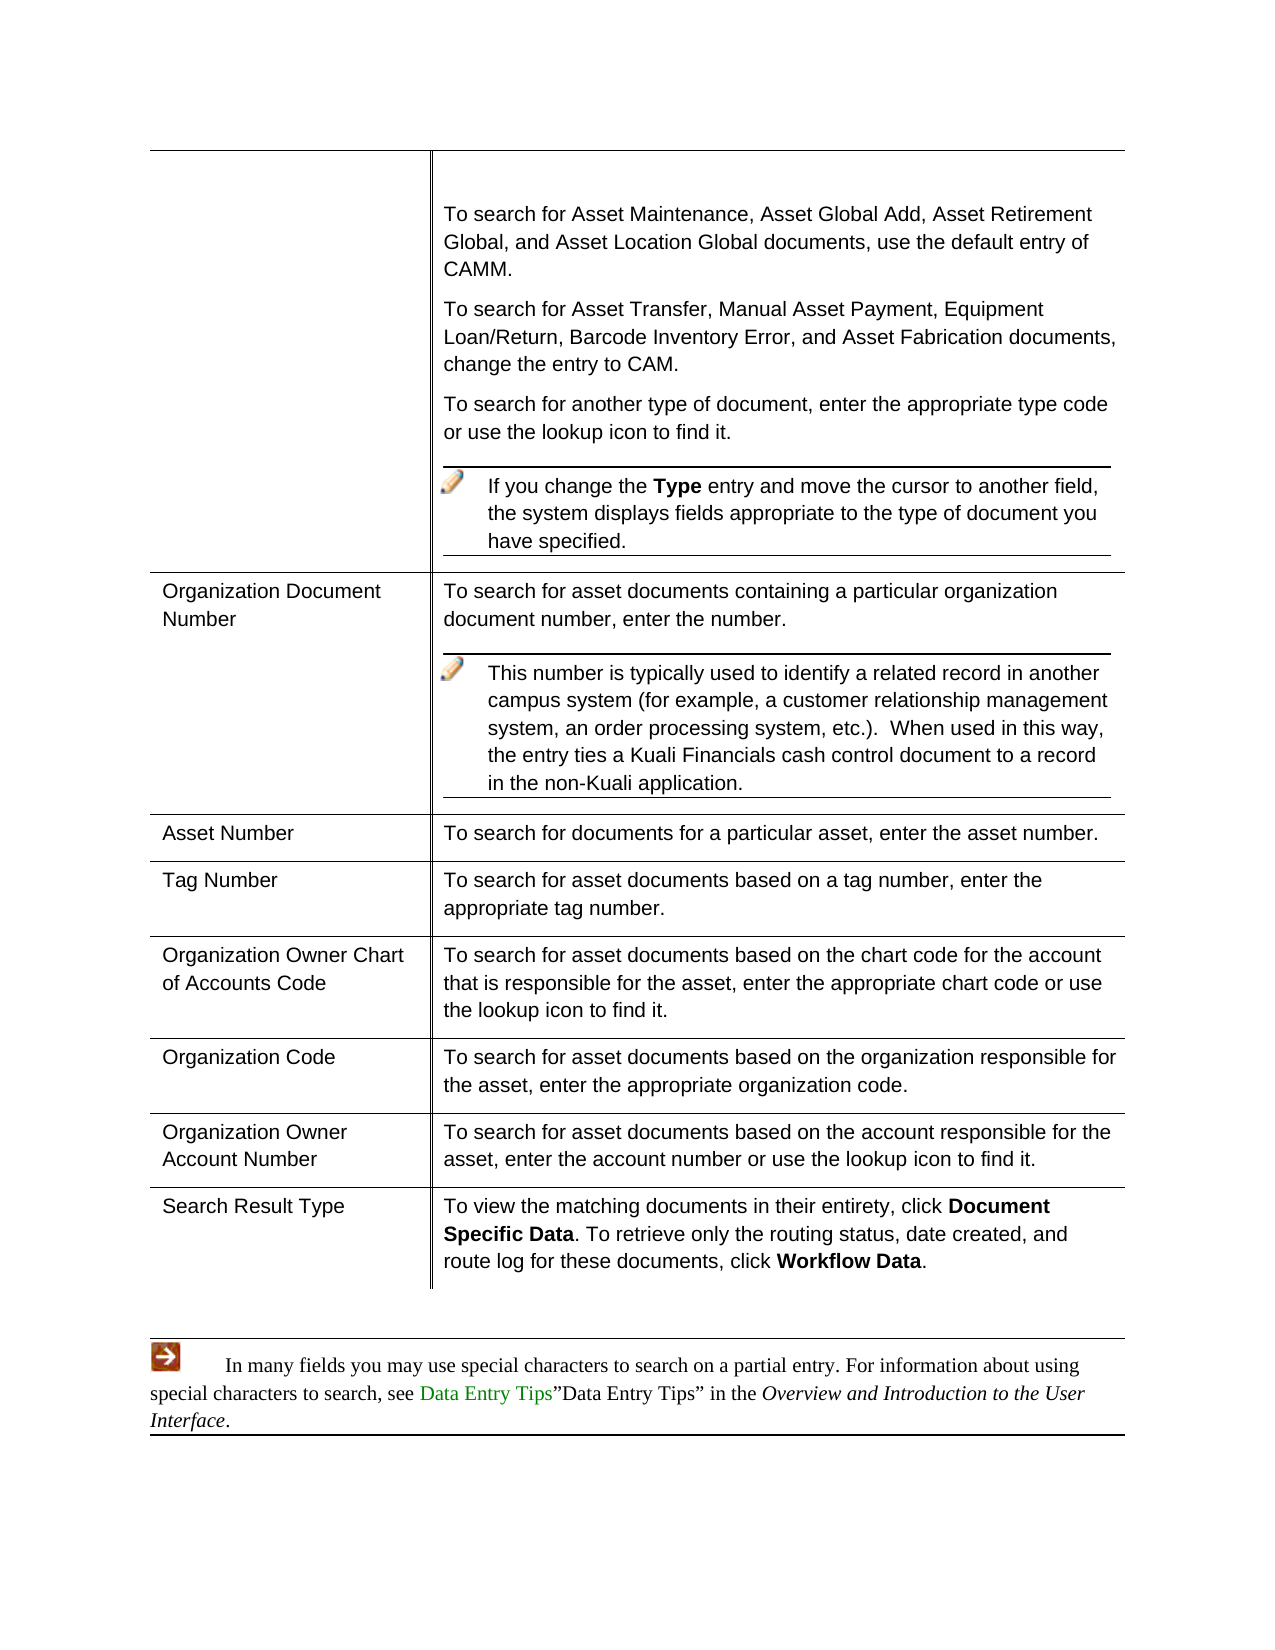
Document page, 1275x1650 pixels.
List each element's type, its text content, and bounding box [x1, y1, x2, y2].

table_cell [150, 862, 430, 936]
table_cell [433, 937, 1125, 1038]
picture [150, 1341, 182, 1373]
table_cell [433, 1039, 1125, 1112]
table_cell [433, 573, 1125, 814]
text In many fields you may use special characters to search on a partial entry. For information about using special characters to search, see Data Entry Tips|document=WordDocuments\FIN Overview Source.docx;topic=Data Entry Tips”Data Entry Tips” in the Overview and Introduction to the User Interface. [150, 1339, 1125, 1434]
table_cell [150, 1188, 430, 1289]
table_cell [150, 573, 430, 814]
picture [440, 469, 464, 494]
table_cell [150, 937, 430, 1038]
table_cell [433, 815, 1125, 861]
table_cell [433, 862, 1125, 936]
picture [440, 656, 464, 681]
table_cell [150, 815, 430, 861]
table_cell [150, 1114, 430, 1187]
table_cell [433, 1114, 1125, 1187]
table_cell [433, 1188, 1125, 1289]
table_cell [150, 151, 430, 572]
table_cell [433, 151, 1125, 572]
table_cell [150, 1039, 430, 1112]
